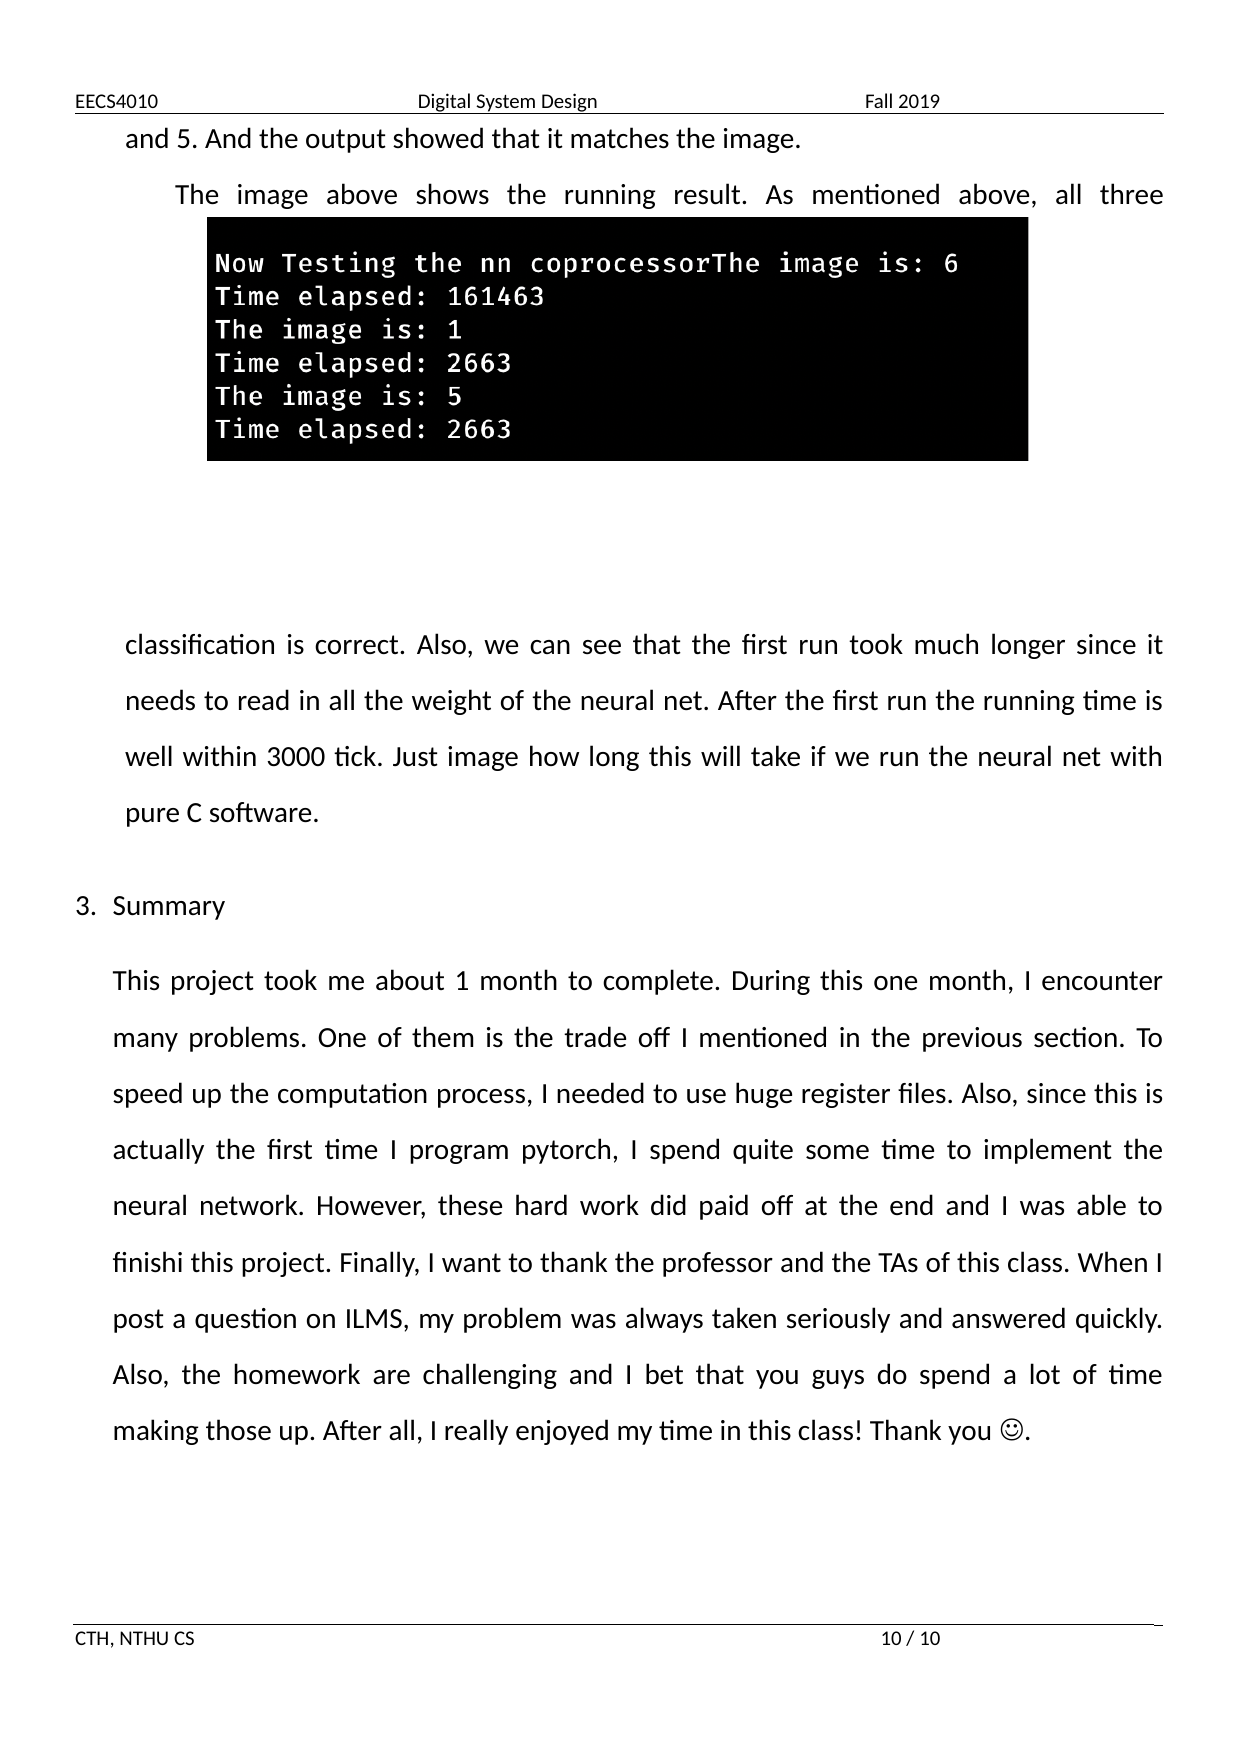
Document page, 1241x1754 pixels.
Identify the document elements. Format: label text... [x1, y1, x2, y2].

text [125, 119, 1165, 157]
list This project took me about 1 month to complete. During this one month, I encounter many problems. One of them is the trade off I mentioned in the previous section. To speed up the computation process, I needed to use huge register files. Also, since this is actually the first time I program pytorch, I spend quite some time to implement the neural network. However, these hard work did paid off at the end and I was able to finishi this project. Finally, I want to thank the professor and the TAs of this class. When I post a question on ILMS, my problem was always taken seriously and answered quickly. Also, the homework are challenging and I bet that you guys do spend a lot of time making those up. After all, I really enjoyed my time in this class! Thank you . [112, 961, 1165, 1449]
list Summary [75, 886, 1165, 924]
picture [207, 217, 1029, 461]
